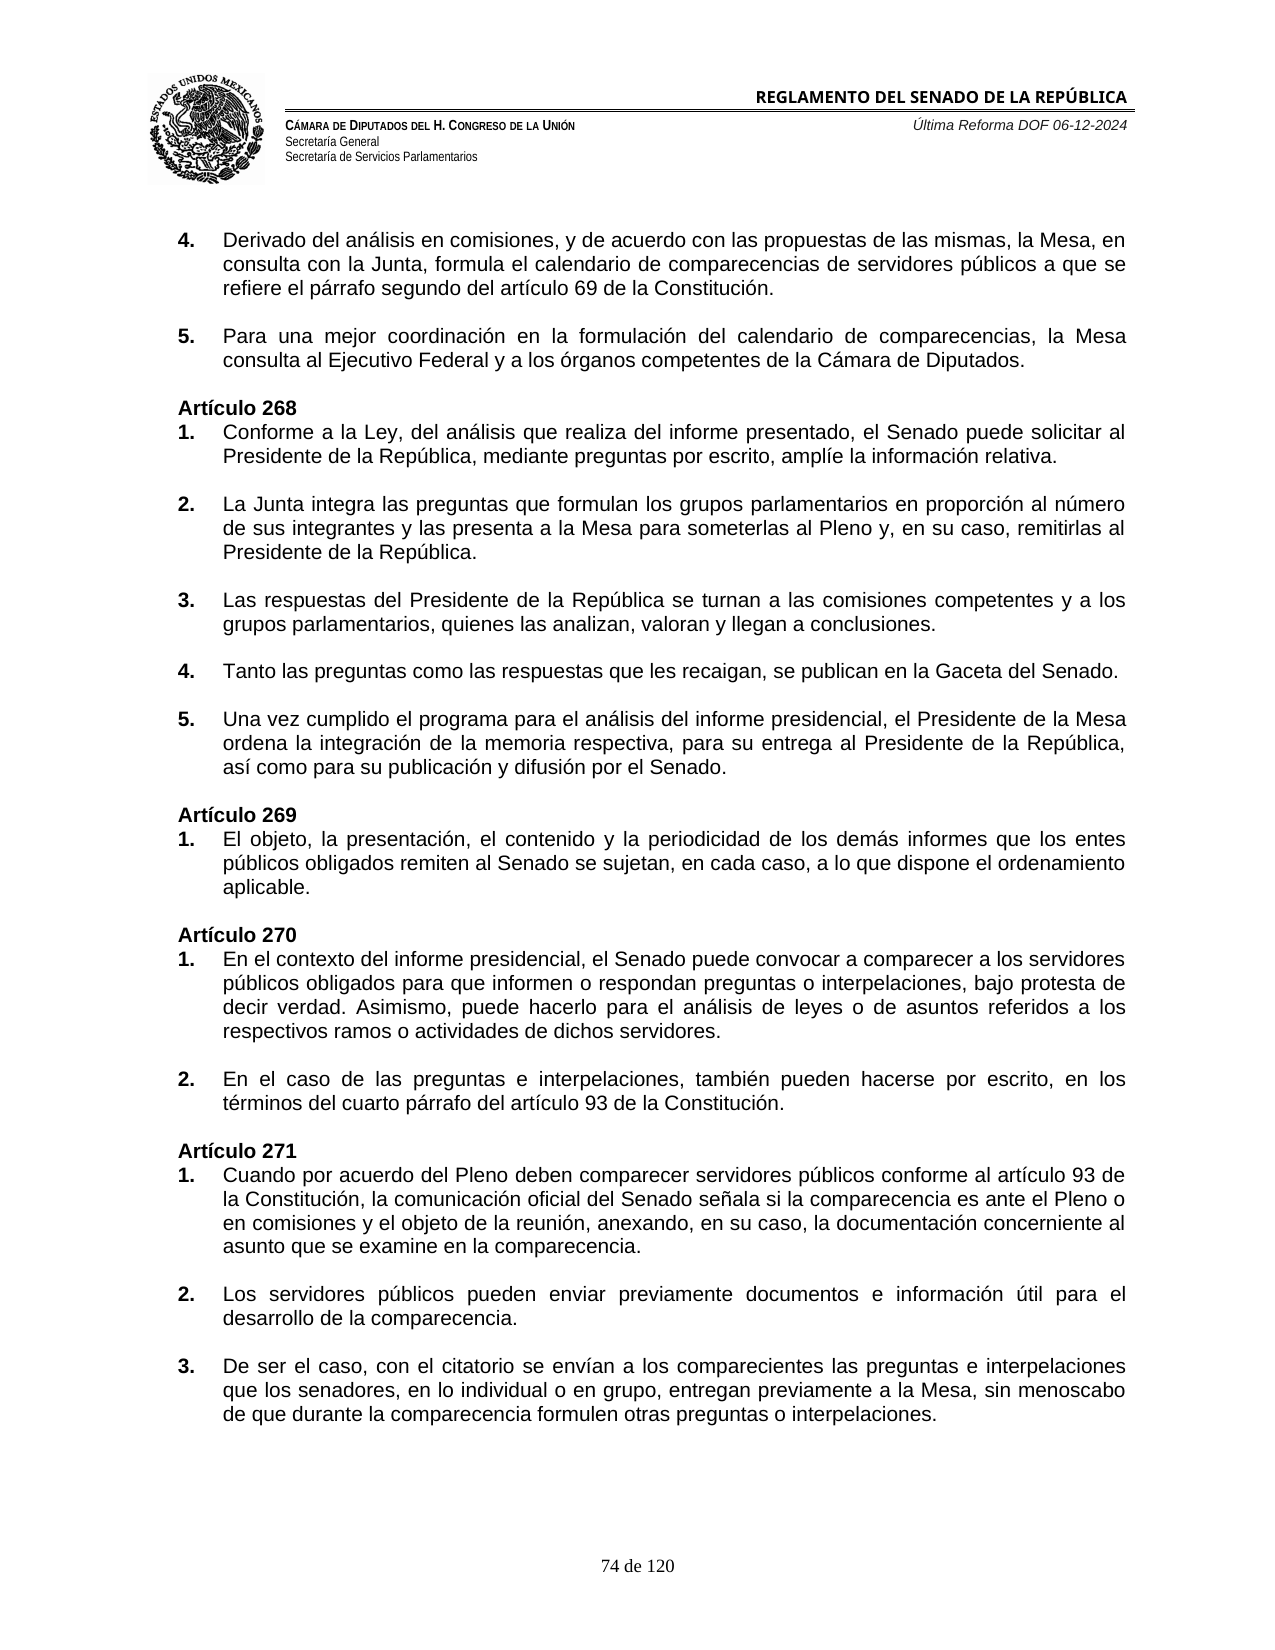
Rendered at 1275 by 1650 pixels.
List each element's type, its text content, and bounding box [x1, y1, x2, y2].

text 1. En el contexto del informe presidencial, el Senado puede convocar a comparecer a los servidores públicos obligados para que informen o respondan preguntas o interpelaciones, bajo protesta de decir verdad. Asimismo, puede hacerlo para el análisis de leyes o de asuntos referidos a los respectivos ramos o actividades de dichos servidores. [178, 947, 1127, 1043]
text 4. Derivado del análisis en comisiones, y de acuerdo con las propuestas de las mismas, la Mesa, en consulta con la Junta, formula el calendario de comparecencias de servidores públicos a que se refiere el párrafo segundo del artículo 69 de la Constitución. [178, 228, 1127, 300]
text 5. Una vez cumplido el programa para el análisis del informe presidencial, el Presidente de la Mesa ordena la integración de la memoria respectiva, para su entrega al Presidente de la República, así como para su publicación y difusión por el Senado. [178, 707, 1127, 779]
text 2. La Junta integra las preguntas que formulan los grupos parlamentarios en proporción al número de sus integrantes y las presenta a la Mesa para someterlas al Pleno y, en su caso, remitirlas al Presidente de la República. [178, 492, 1127, 563]
text 3. Las respuestas del Presidente de la República se turnan a las comisiones competentes y a los grupos parlamentarios, quienes las analizan, valoran y llegan a conclusiones. [178, 587, 1127, 635]
text 1. El objeto, la presentación, el contenido y la periodicidad de los demás informes que los entes públicos obligados remiten al Senado se sujetan, en cada caso, a lo que dispone el ordenamiento aplicable. [178, 827, 1127, 899]
text Artículo 270 [148, 923, 1127, 947]
text 1. Cuando por acuerdo del Pleno deben comparecer servidores públicos conforme al artículo 93 de la Constitución, la comunicación oficial del Senado señala si la comparecencia es ante el Pleno o en comisiones y el objeto de la reunión, anexando, en su caso, la documentación concerniente al asunto que se examine en la comparecencia. [178, 1162, 1127, 1258]
text 3. De ser el caso, con el citatorio se envían a los comparecientes las preguntas e interpelaciones que los senadores, en lo individual o en grupo, entregan previamente a la Mesa, sin menoscabo de que durante la comparecencia formulen otras preguntas o interpelaciones. [178, 1354, 1127, 1426]
text 5. Para una mejor coordinación en la formulación del calendario de comparecencias, la Mesa consulta al Ejecutivo Federal y a los órganos competentes de la Cámara de Diputados. [178, 324, 1127, 372]
text 2. Los servidores públicos pueden enviar previamente documentos e información útil para el desarrollo de la comparecencia. [178, 1282, 1127, 1330]
text 1. Conforme a la Ley, del análisis que realiza del informe presentado, el Senado puede solicitar al Presidente de la República, mediante preguntas por escrito, amplíe la información relativa. [178, 420, 1127, 468]
text Artículo 271 [148, 1138, 1127, 1162]
text Artículo 269 [148, 803, 1127, 827]
text 2. En el caso de las preguntas e interpelaciones, también pueden hacerse por escrito, en los términos del cuarto párrafo del artículo 93 de la Constitución. [178, 1067, 1127, 1114]
text Artículo 268 [148, 396, 1127, 420]
text 4. Tanto las preguntas como las respuestas que les recaigan, se publican en la Gaceta del Senado. [178, 659, 1127, 683]
